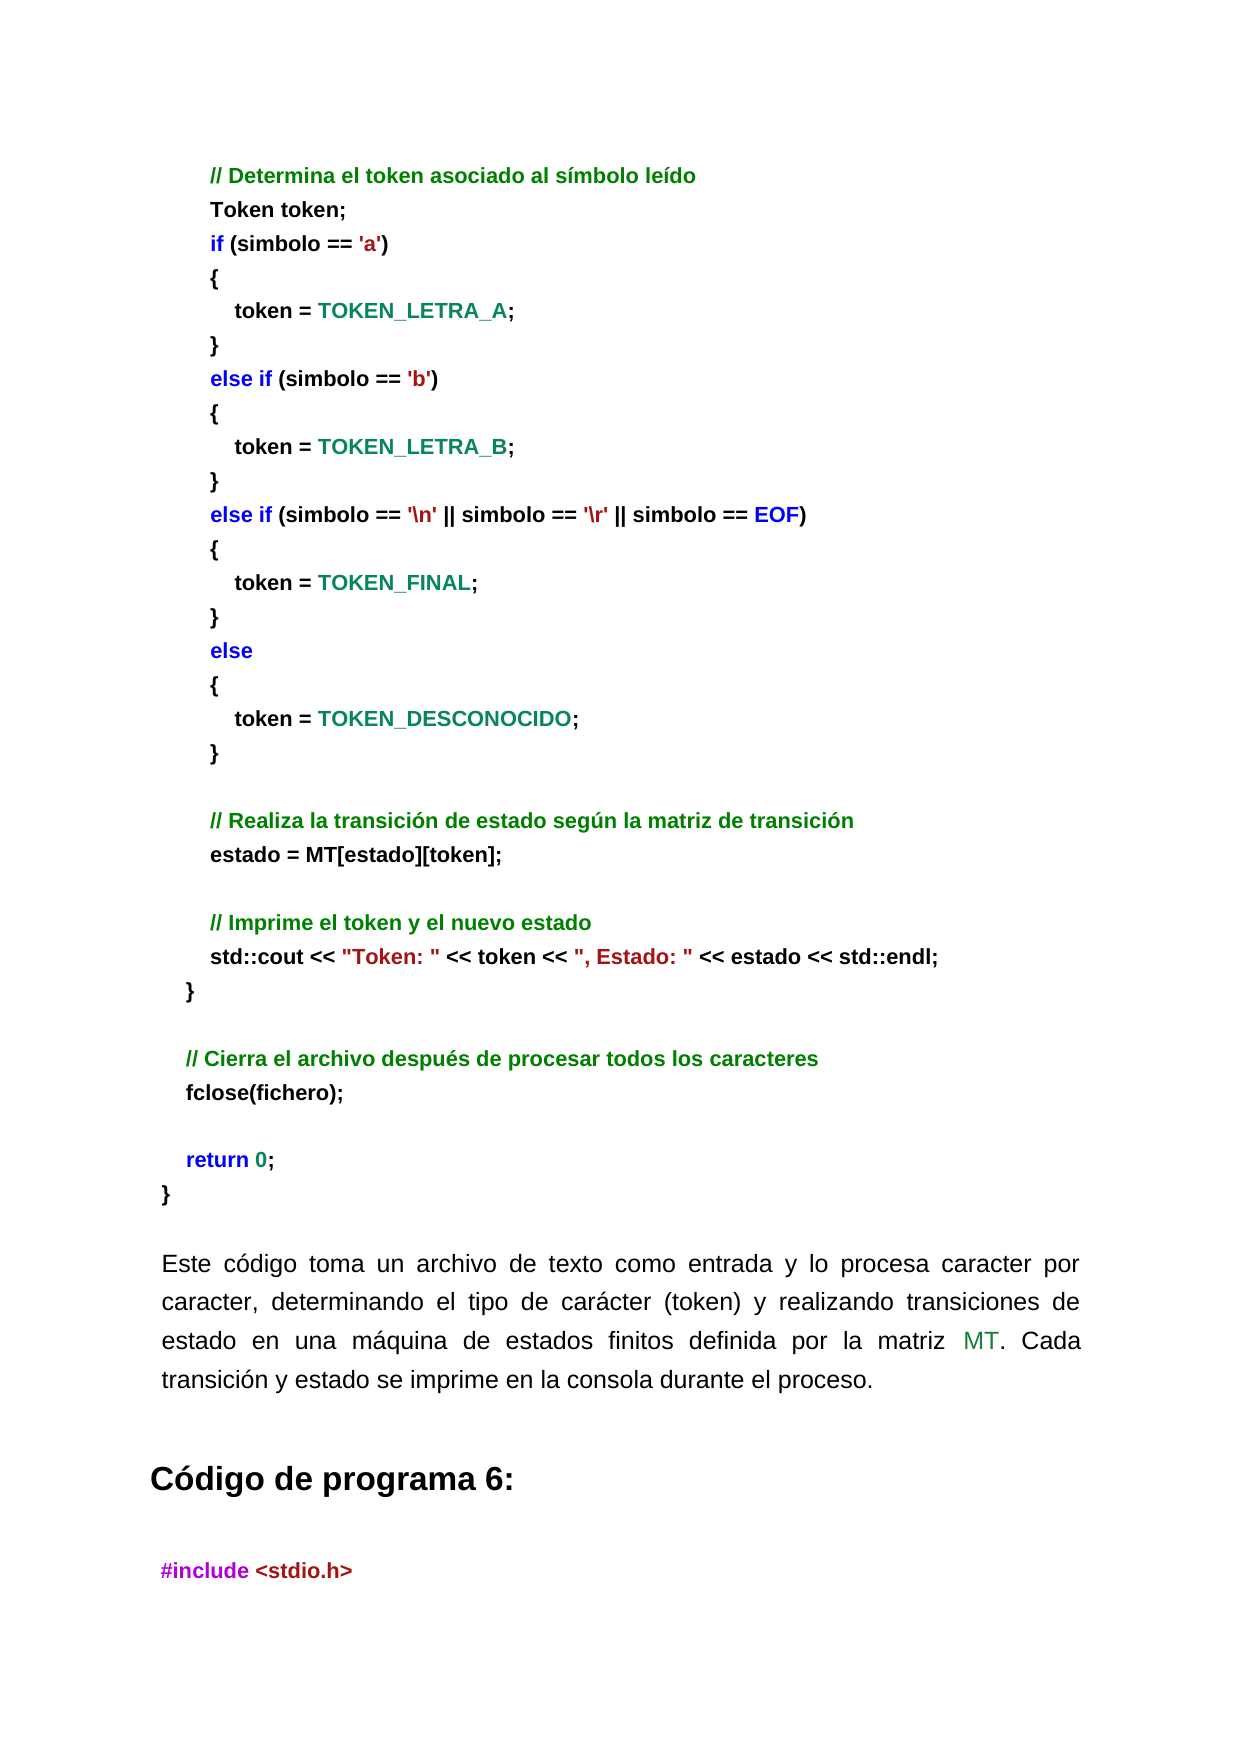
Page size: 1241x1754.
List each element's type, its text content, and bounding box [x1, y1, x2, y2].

text Código de programa 6: [150, 1459, 1090, 1498]
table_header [150, 1548, 1091, 1603]
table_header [152, 152, 1091, 1413]
